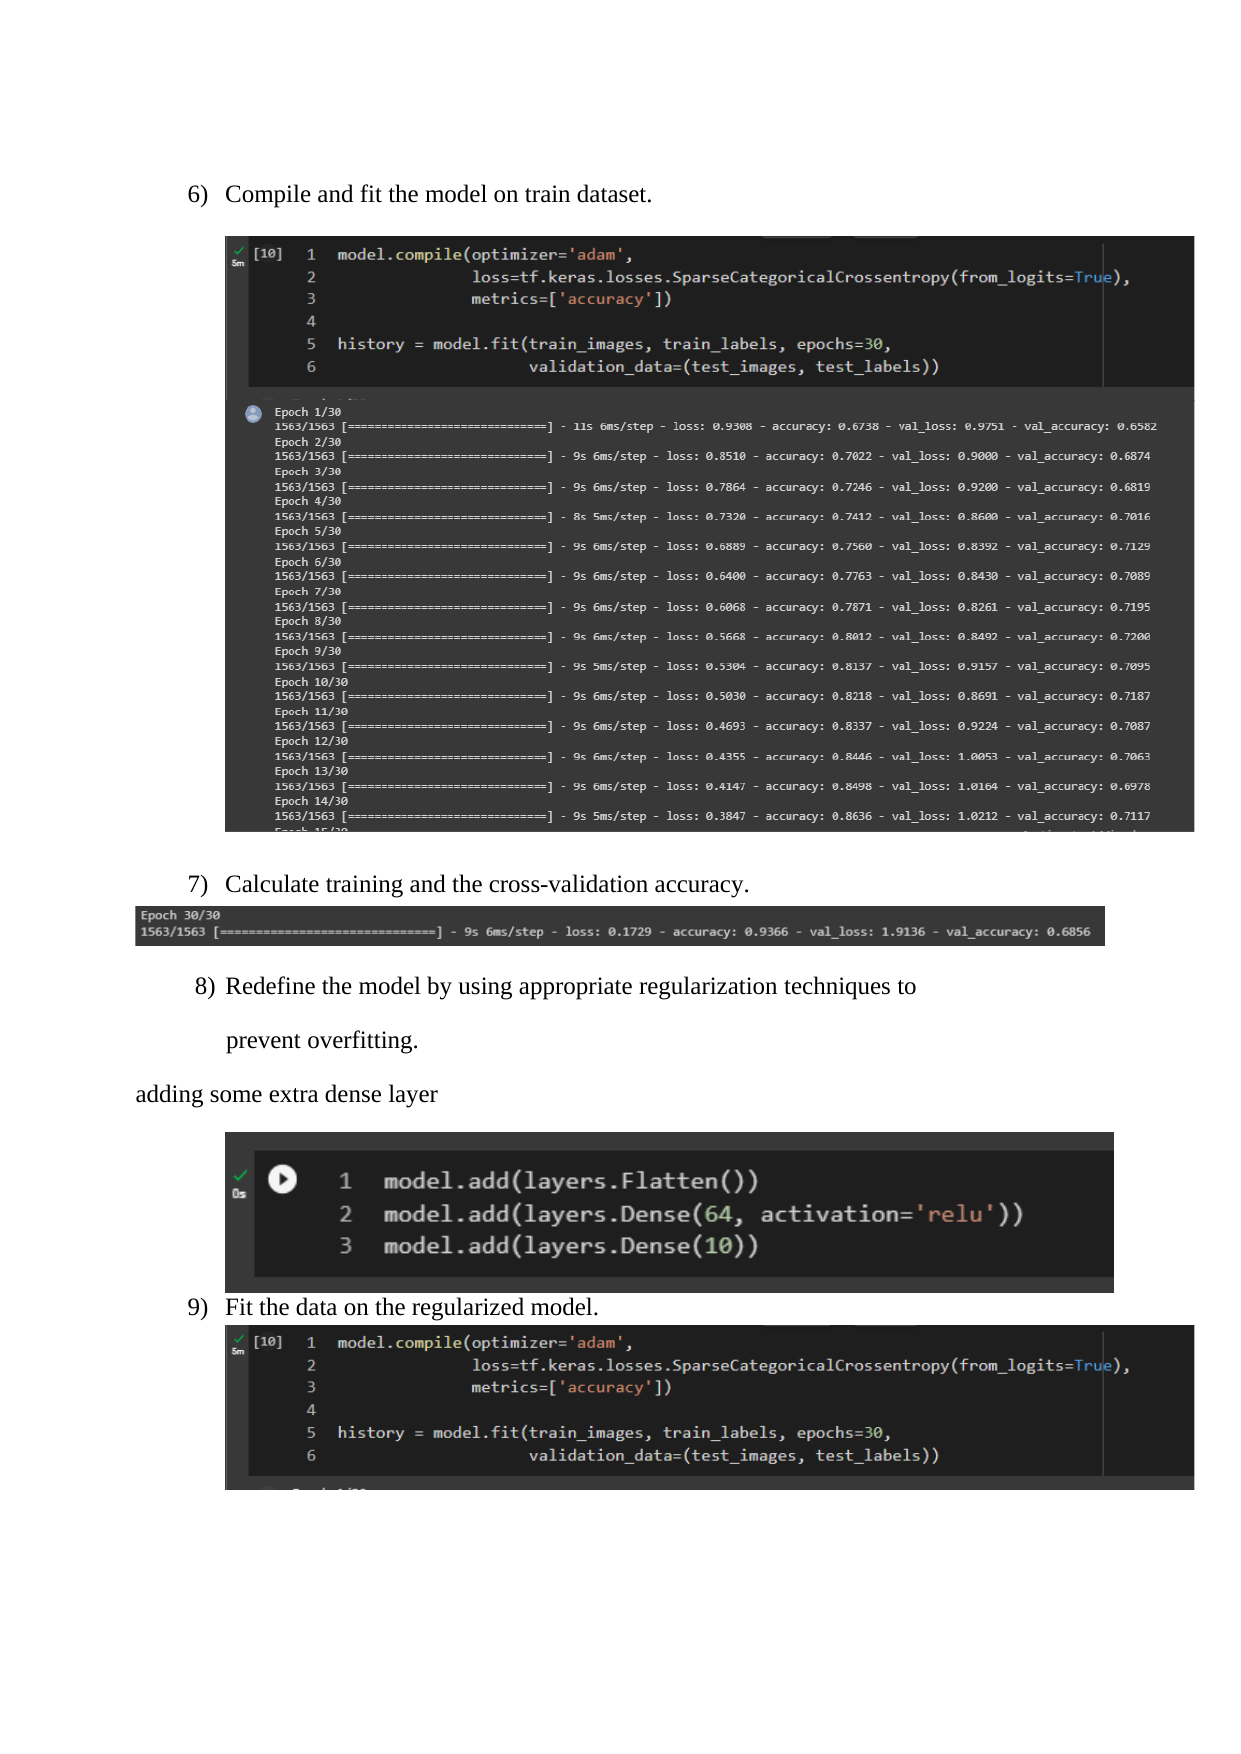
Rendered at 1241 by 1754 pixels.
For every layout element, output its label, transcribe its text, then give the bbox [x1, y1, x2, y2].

picture [225, 1325, 1195, 1490]
text adding some extra dense layer [135, 1079, 988, 1108]
list Compile and fit the model on train dataset. [187, 179, 1105, 207]
picture [225, 1132, 1114, 1293]
list Calculate training and the cross-validation accuracy. [187, 869, 1105, 898]
list Fit the data on the regularized model. [187, 1292, 1105, 1321]
picture [135, 906, 1105, 946]
picture [225, 236, 1195, 832]
list Redefine the model by using appropriate regularization techniques to prevent overfitting. [194, 971, 988, 1054]
